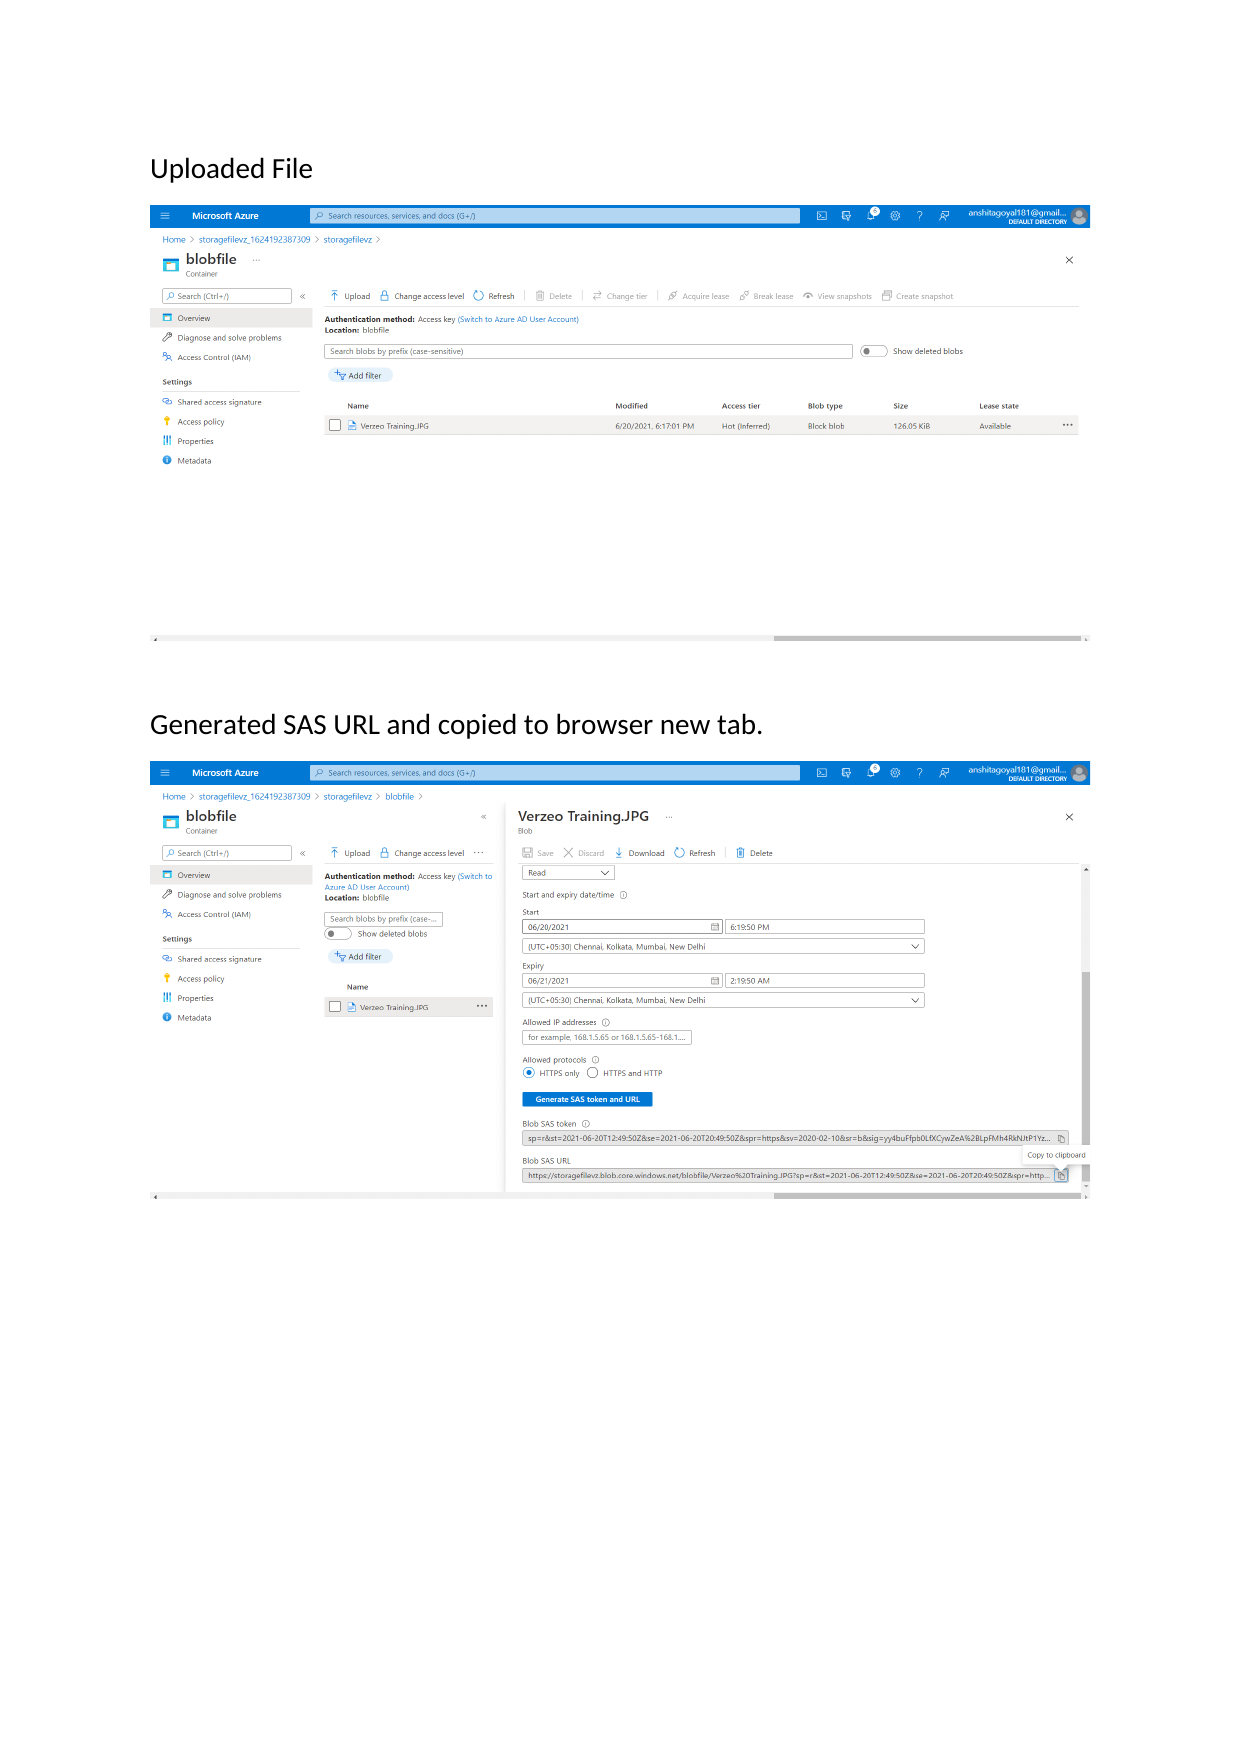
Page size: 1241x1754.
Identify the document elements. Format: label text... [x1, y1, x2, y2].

picture [150, 761, 1091, 1199]
picture [150, 205, 1091, 641]
text Generated SAS URL and copied to browser new tab. [150, 706, 1090, 741]
text Uploaded File [150, 150, 1090, 186]
